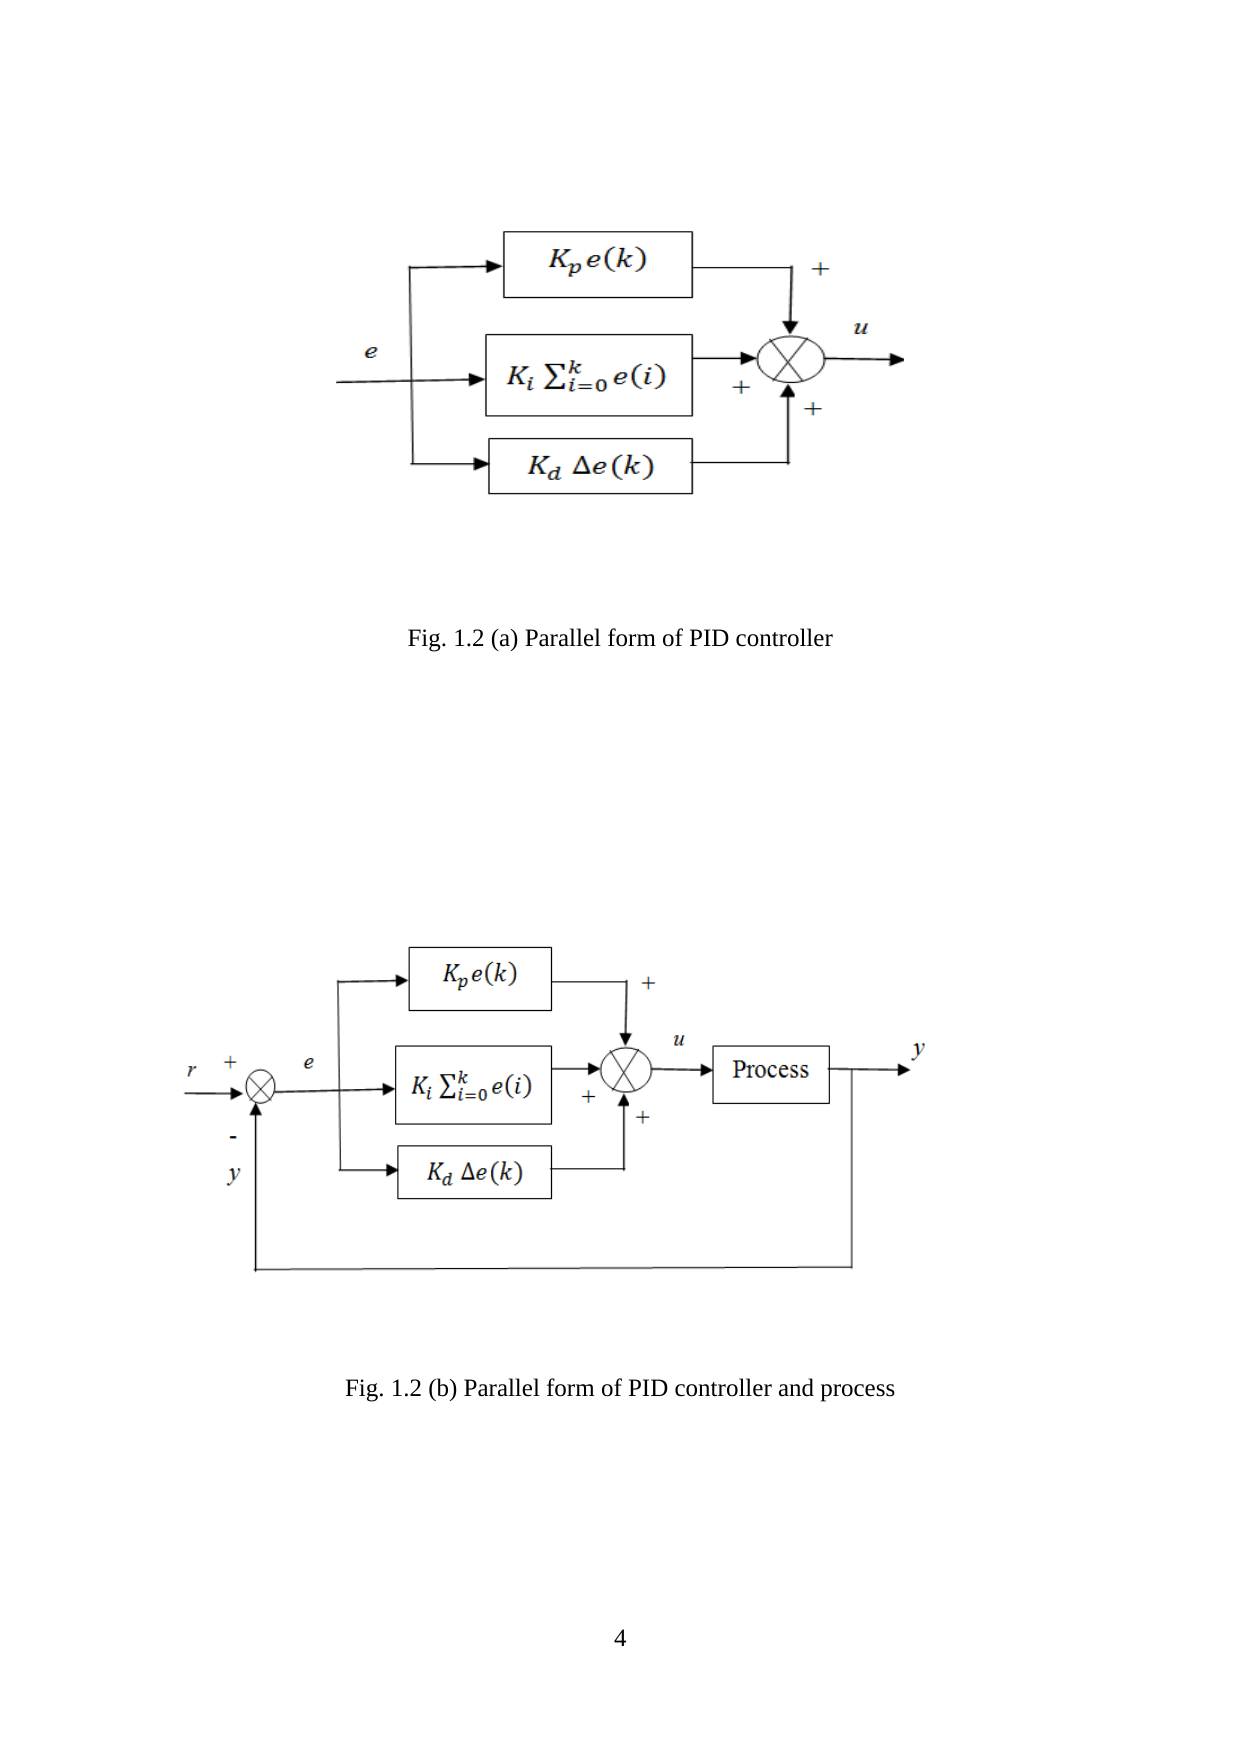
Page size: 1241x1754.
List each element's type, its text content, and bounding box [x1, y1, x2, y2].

text Fig. 1.2 (a) Parallel form of PID controller [150, 623, 1090, 652]
picture [336, 193, 904, 523]
picture [150, 924, 952, 1330]
text Fig. 1.2 (b) Parallel form of PID controller and process [150, 1373, 1090, 1402]
